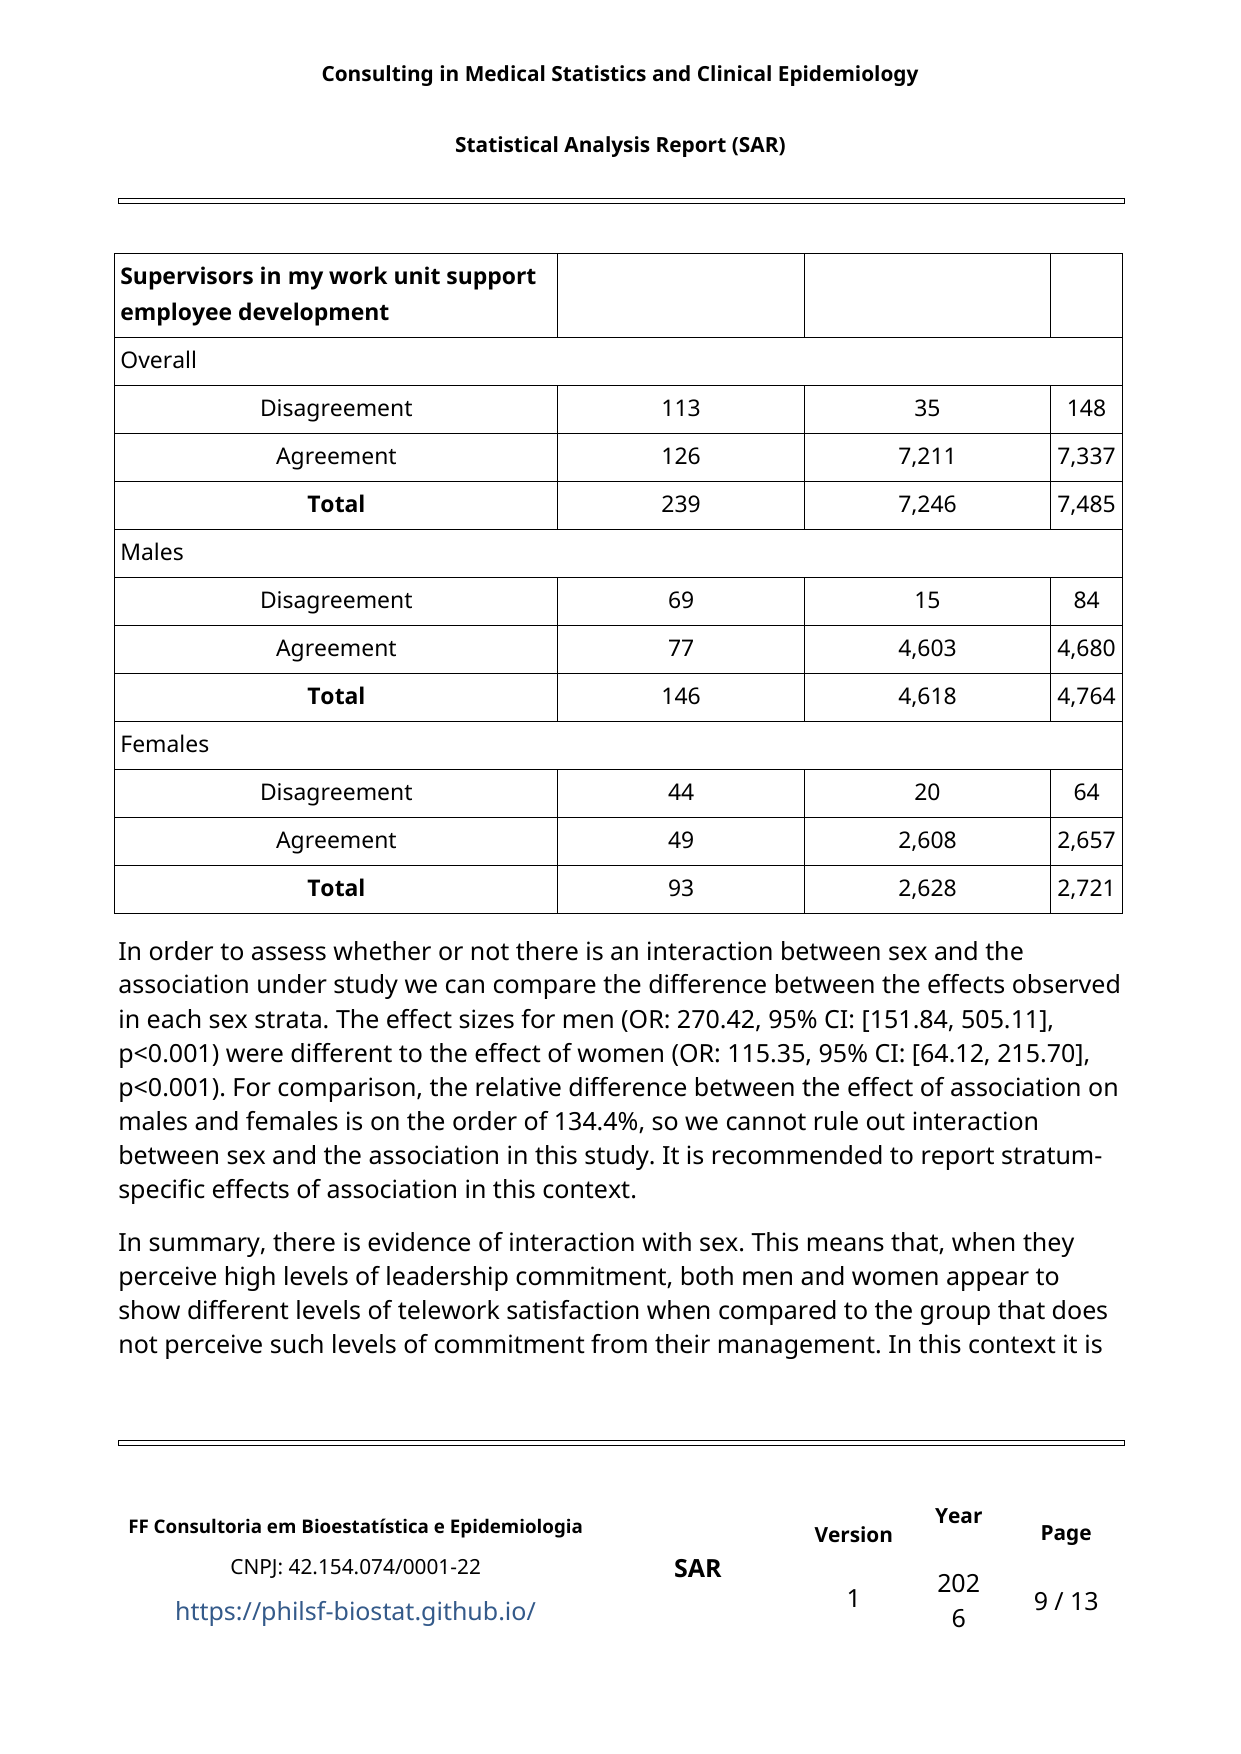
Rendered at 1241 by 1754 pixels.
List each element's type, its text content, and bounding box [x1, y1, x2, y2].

table_cell 7,211 [805, 434, 1050, 481]
table_cell Total [115, 674, 557, 721]
table_cell 239 [558, 482, 804, 529]
table_cell [558, 254, 804, 337]
table_cell 7,337 [1051, 434, 1122, 481]
table_cell Males [115, 530, 1122, 577]
table_cell 49 [558, 818, 804, 865]
table_cell 126 [558, 434, 804, 481]
table_cell 148 [1051, 386, 1122, 433]
table_cell [1051, 254, 1122, 337]
table_cell 35 [805, 386, 1050, 433]
table_cell 4,603 [805, 626, 1050, 673]
table_cell 44 [558, 770, 804, 817]
table_cell Total [115, 482, 557, 529]
table_cell 2,721 [1051, 866, 1122, 913]
table_cell 4,764 [1051, 674, 1122, 721]
table_cell Agreement [115, 434, 557, 481]
table_cell Disagreement [115, 578, 557, 625]
table_cell 2,657 [1051, 818, 1122, 865]
table_cell 84 [1051, 578, 1122, 625]
table_cell 69 [558, 578, 804, 625]
table_cell Total [115, 866, 557, 913]
table_cell 20 [805, 770, 1050, 817]
table_cell 7,246 [805, 482, 1050, 529]
table_cell 113 [558, 386, 804, 433]
table_cell [805, 254, 1050, 337]
text In order to assess whether or not there is an interaction between sex and the association under study we can compare the difference between the effects observed in each sex strata. The effect sizes for men (OR: 270.42, 95% CI: [151.84, 505.11], p<0.001) were different to the effect of women (OR: 115.35, 95% CI: [64.12, 215.70], p<0.001). For comparison, the relative difference between the effect of association on males and females is on the order of 134.4%, so we cannot rule out interaction between sex and the association in this study. It is recommended to report stratum-specific effects of association in this context. [118, 933, 1122, 1206]
table_cell Disagreement [115, 386, 557, 433]
table_cell 2,628 [805, 866, 1050, 913]
table_cell Overall [115, 338, 1122, 385]
table_cell 146 [558, 674, 804, 721]
table_cell 93 [558, 866, 804, 913]
table_cell 77 [558, 626, 804, 673]
table_cell 4,618 [805, 674, 1050, 721]
table_cell Agreement [115, 818, 557, 865]
table_cell Agreement [115, 626, 557, 673]
table_cell Females [115, 722, 1122, 769]
table_cell 2,608 [805, 818, 1050, 865]
table_cell 4,680 [1051, 626, 1122, 673]
table_cell Supervisors in my work unit support employee development [115, 254, 557, 337]
table_cell 7,485 [1051, 482, 1122, 529]
table_cell Disagreement [115, 770, 557, 817]
table_cell 15 [805, 578, 1050, 625]
table_cell 64 [1051, 770, 1122, 817]
